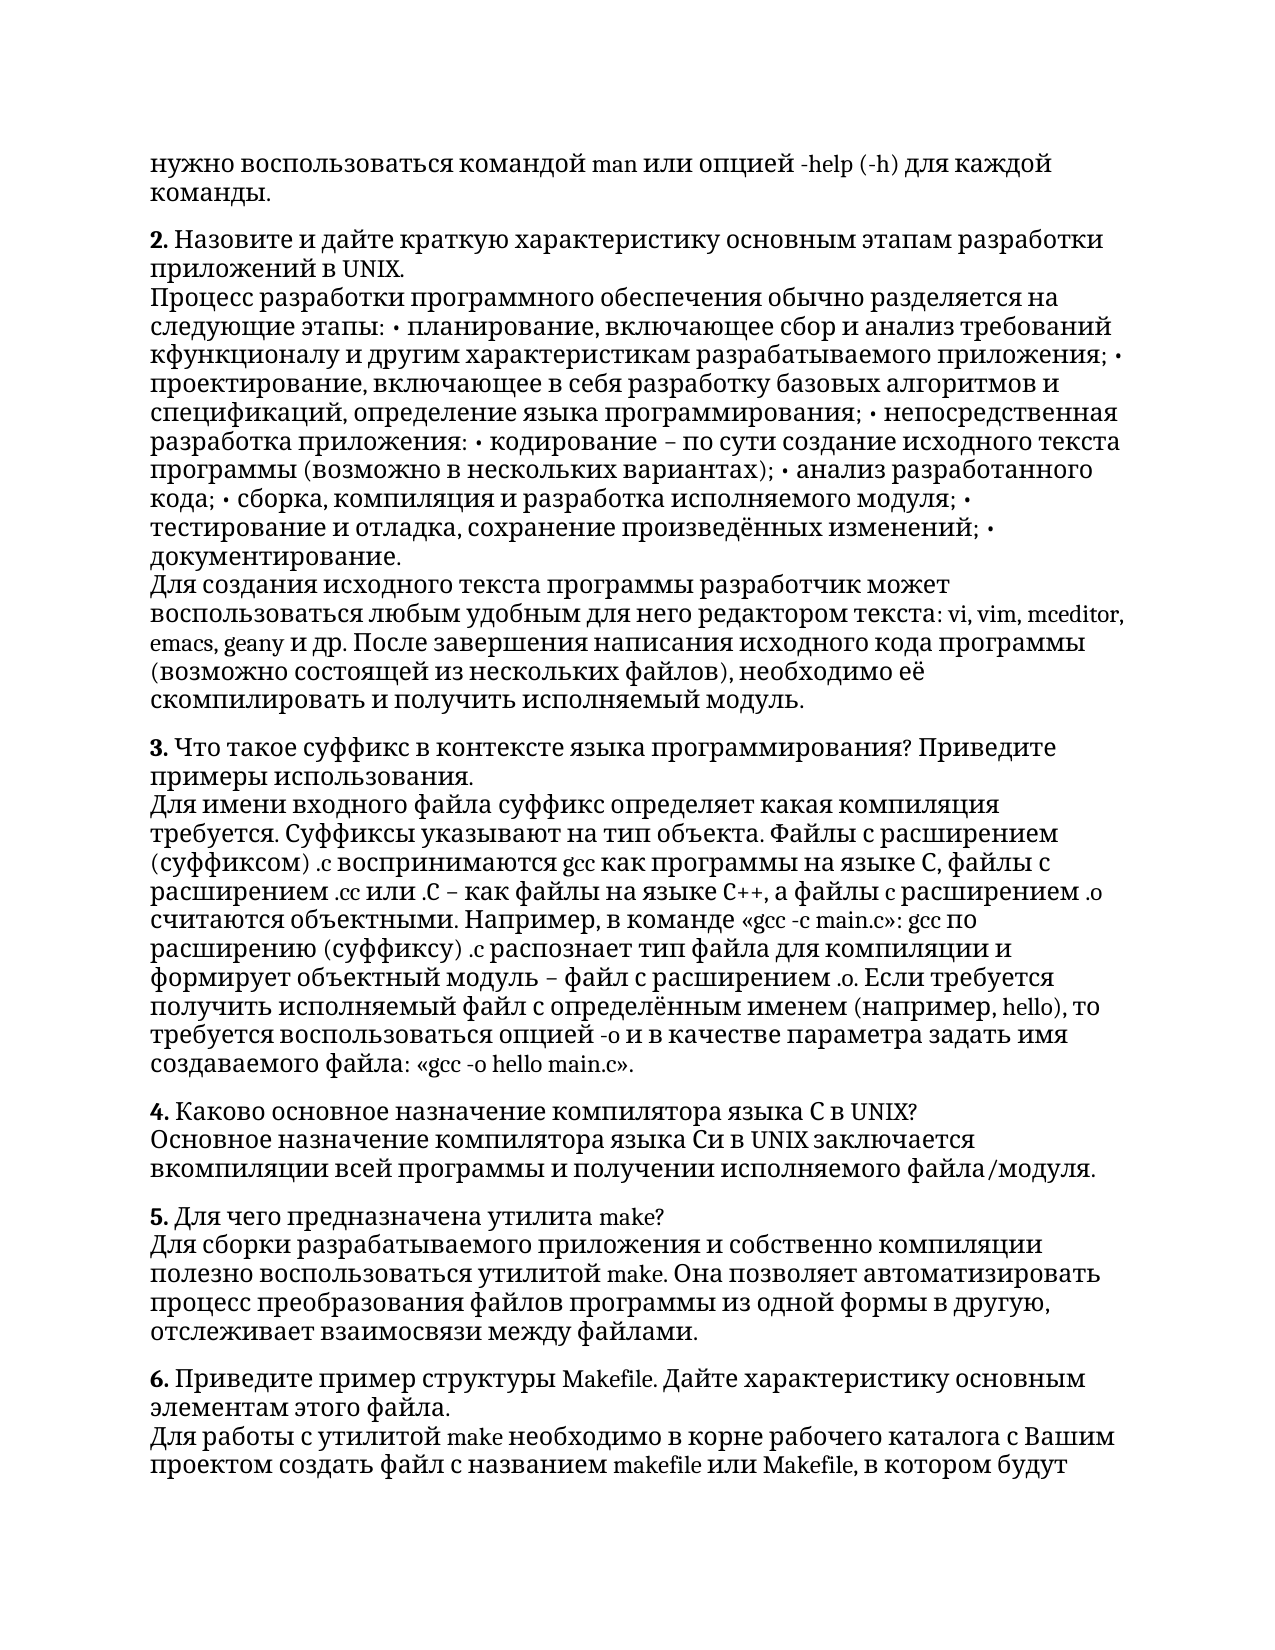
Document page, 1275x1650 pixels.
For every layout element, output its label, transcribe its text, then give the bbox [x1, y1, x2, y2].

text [150, 1365, 1125, 1480]
text 2. Назовите и дайте краткую характеристику основным этапам разработки приложений в UNIX. Процесс разработки программного обеспечения обычно разделяется на следующие этапы: • планирование, включающее сбор и анализ требований кфункционалу и другим характеристикам разрабатываемого приложения; • проектирование, включающее в себя разработку базовых алгоритмов и спецификаций, определение языка программирования; • непосредственная разработка приложения: • кодирование − по сути создание исходного текста программы (возможно в нескольких вариантах); • анализ разработанного кода; • сборка, компиляция и разработка исполняемого модуля; • тестирование и отладка, сохранение произведённых изменений; • документирование. Для создания исходного текста программы разработчик может воспользоваться любым удобным для него редактором текста: vi, vim, mceditor, emacs, geany и др. После завершения написания исходного кода программы (возможно состоящей из нескольких файлов), необходимо её скомпилировать и получить исполняемый модуль. [150, 226, 1125, 715]
text 3. Что такое суффикс в контексте языка программирования? Приведите примеры использования. Для имени входного файла суффикс определяет какая компиляция требуется. Суффиксы указывают на тип объекта. Файлы с расширением (суффиксом) .c воспринимаются gcc как программы на языке С, файлы с расширением .cc или .C − как файлы на языке C++, а файлы c расширением .o считаются объектными. Например, в команде «gcc -c main.c»: gcc по расширению (суффиксу) .c распознает тип файла для компиляции и формирует объектный модуль − файл с расширением .o. Если требуется получить исполняемый файл с определённым именем (например, hello), то требуется воспользоваться опцией -o и в качестве параметра задать имя создаваемого файла: «gcc -o hello main.c». [150, 734, 1125, 1079]
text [150, 150, 1125, 207]
text 4. Каково основное назначение компилятора языка С в UNIX? Основное назначение компилятора языка Си в UNIX заключается вкомпиляции всей программы и получении исполняемого файла/модуля. [150, 1097, 1125, 1184]
text 5. Для чего предназначена утилита make? Для сборки разрабатываемого приложения и собственно компиляции полезно воспользоваться утилитой make. Она позволяет автоматизировать процесс преобразования файлов программы из одной формы в другую, отслеживает взаимосвязи между файлами. [150, 1202, 1125, 1346]
